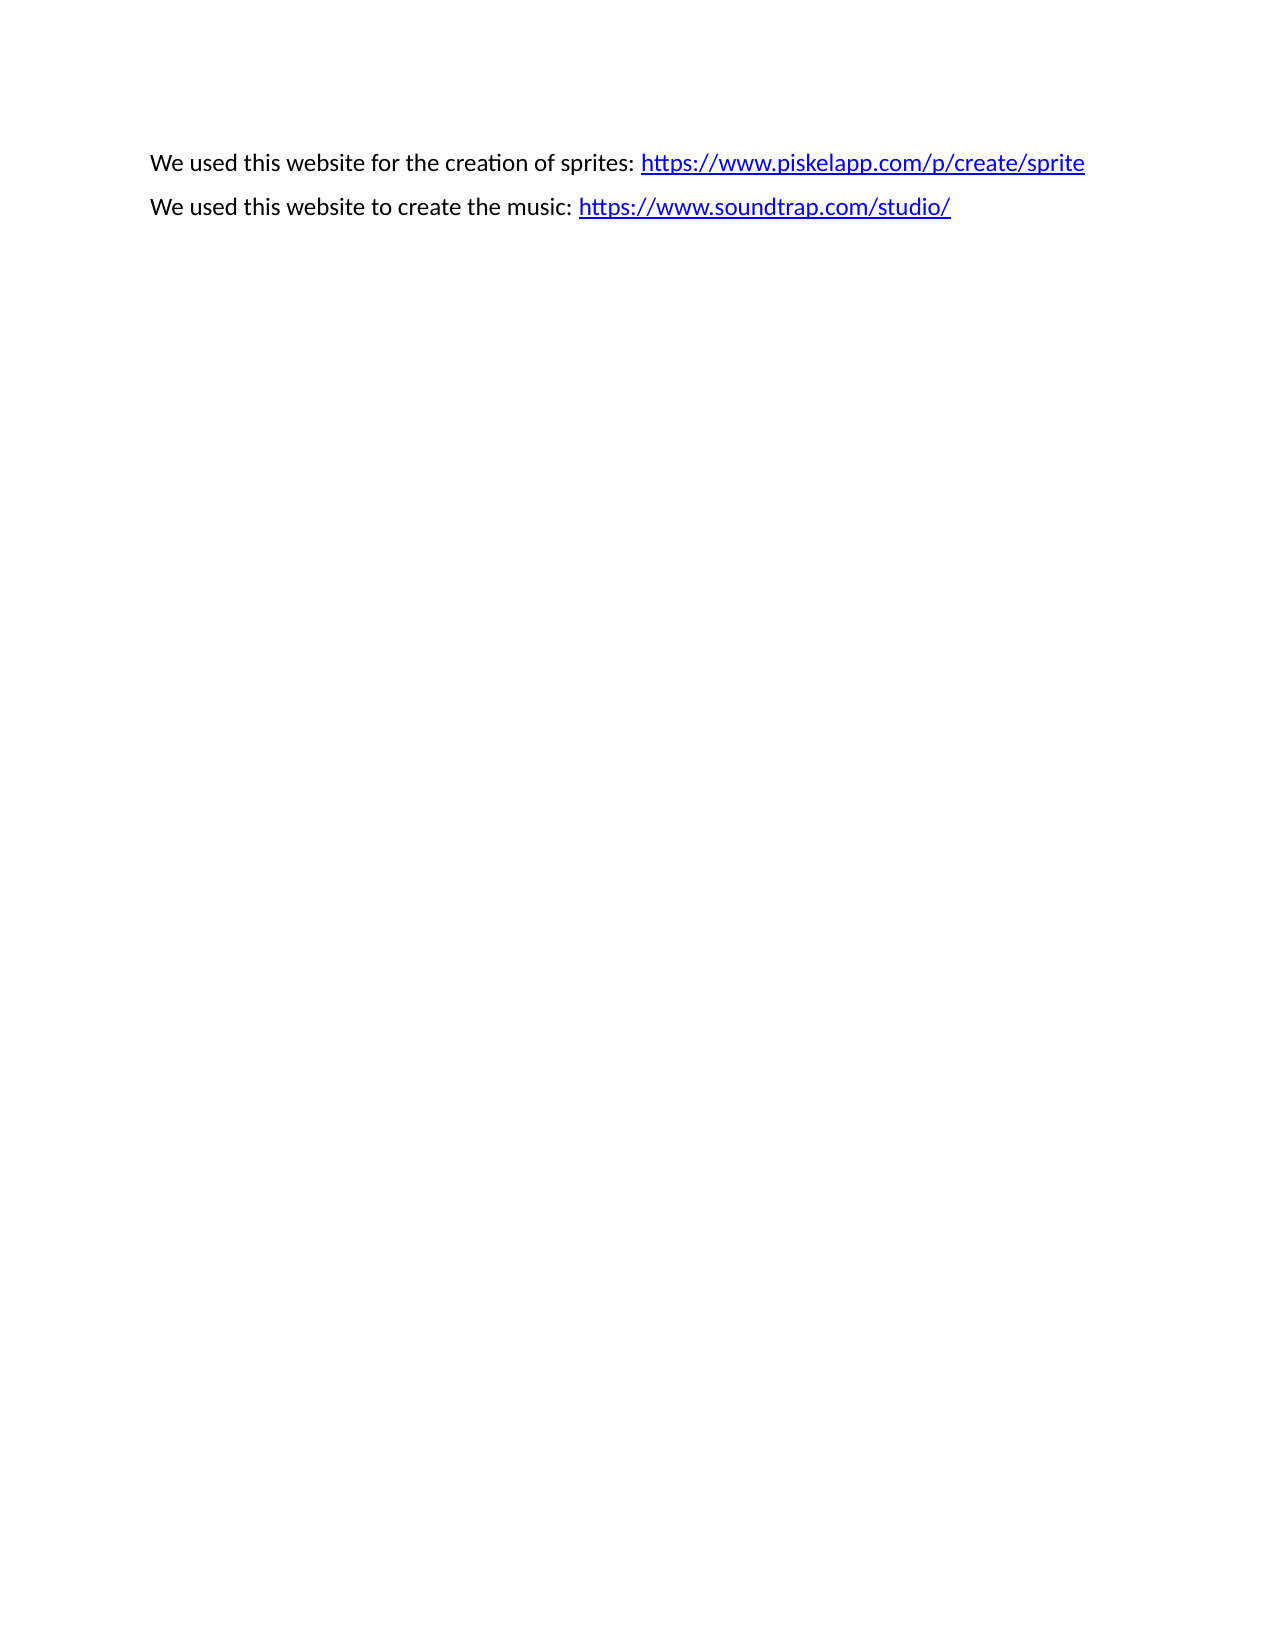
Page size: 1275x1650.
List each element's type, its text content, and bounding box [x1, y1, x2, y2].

text We used this website to create the music: https://www.soundtrap.com/studio/ [150, 194, 1125, 221]
text We used this website for the creation of sprites: https://www.piskelapp.com/p/create/sprite [150, 150, 1125, 177]
